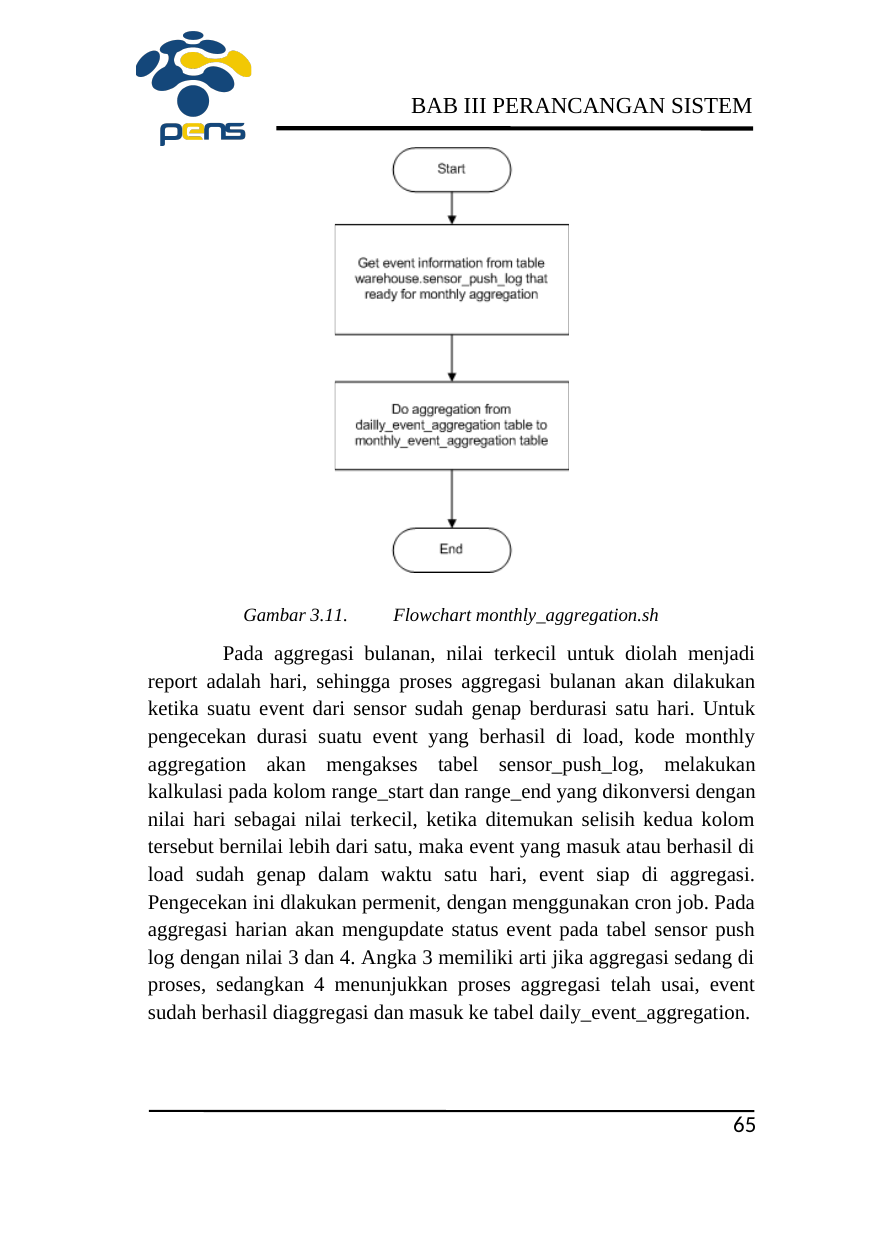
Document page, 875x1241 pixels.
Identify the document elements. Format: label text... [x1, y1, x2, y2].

text Pada aggregasi bulanan, nilai terkecil untuk diolah menjadi report adalah hari, sehingga proses aggregasi bulanan akan dilakukan ketika suatu event dari sensor sudah genap berdurasi satu hari. Untuk pengecekan durasi suatu event yang berhasil di load, kode monthly aggregation akan mengakses tabel sensor_push_log, melakukan kalkulasi pada kolom range_start dan range_end yang dikonversi dengan nilai hari sebagai nilai terkecil, ketika ditemukan selisih kedua kolom tersebut bernilai lebih dari satu, maka event yang masuk atau berhasil di load sudah genap dalam waktu satu hari, event siap di aggregasi. Pengecekan ini dlakukan permenit, dengan menggunakan cron job. Pada aggregasi harian akan mengupdate status event pada tabel sensor push log dengan nilai 3 dan 4. Angka 3 memiliki arti jika aggregasi sedang di proses, sedangkan 4 menunjukkan proses aggregasi telah usai, event sudah berhasil diaggregasi dan masuk ke tabel daily_event_aggregation. [148, 641, 756, 1024]
text Flowchart monthly_aggregation.sh [148, 604, 756, 625]
picture [334, 147, 569, 573]
picture [136, 31, 252, 146]
